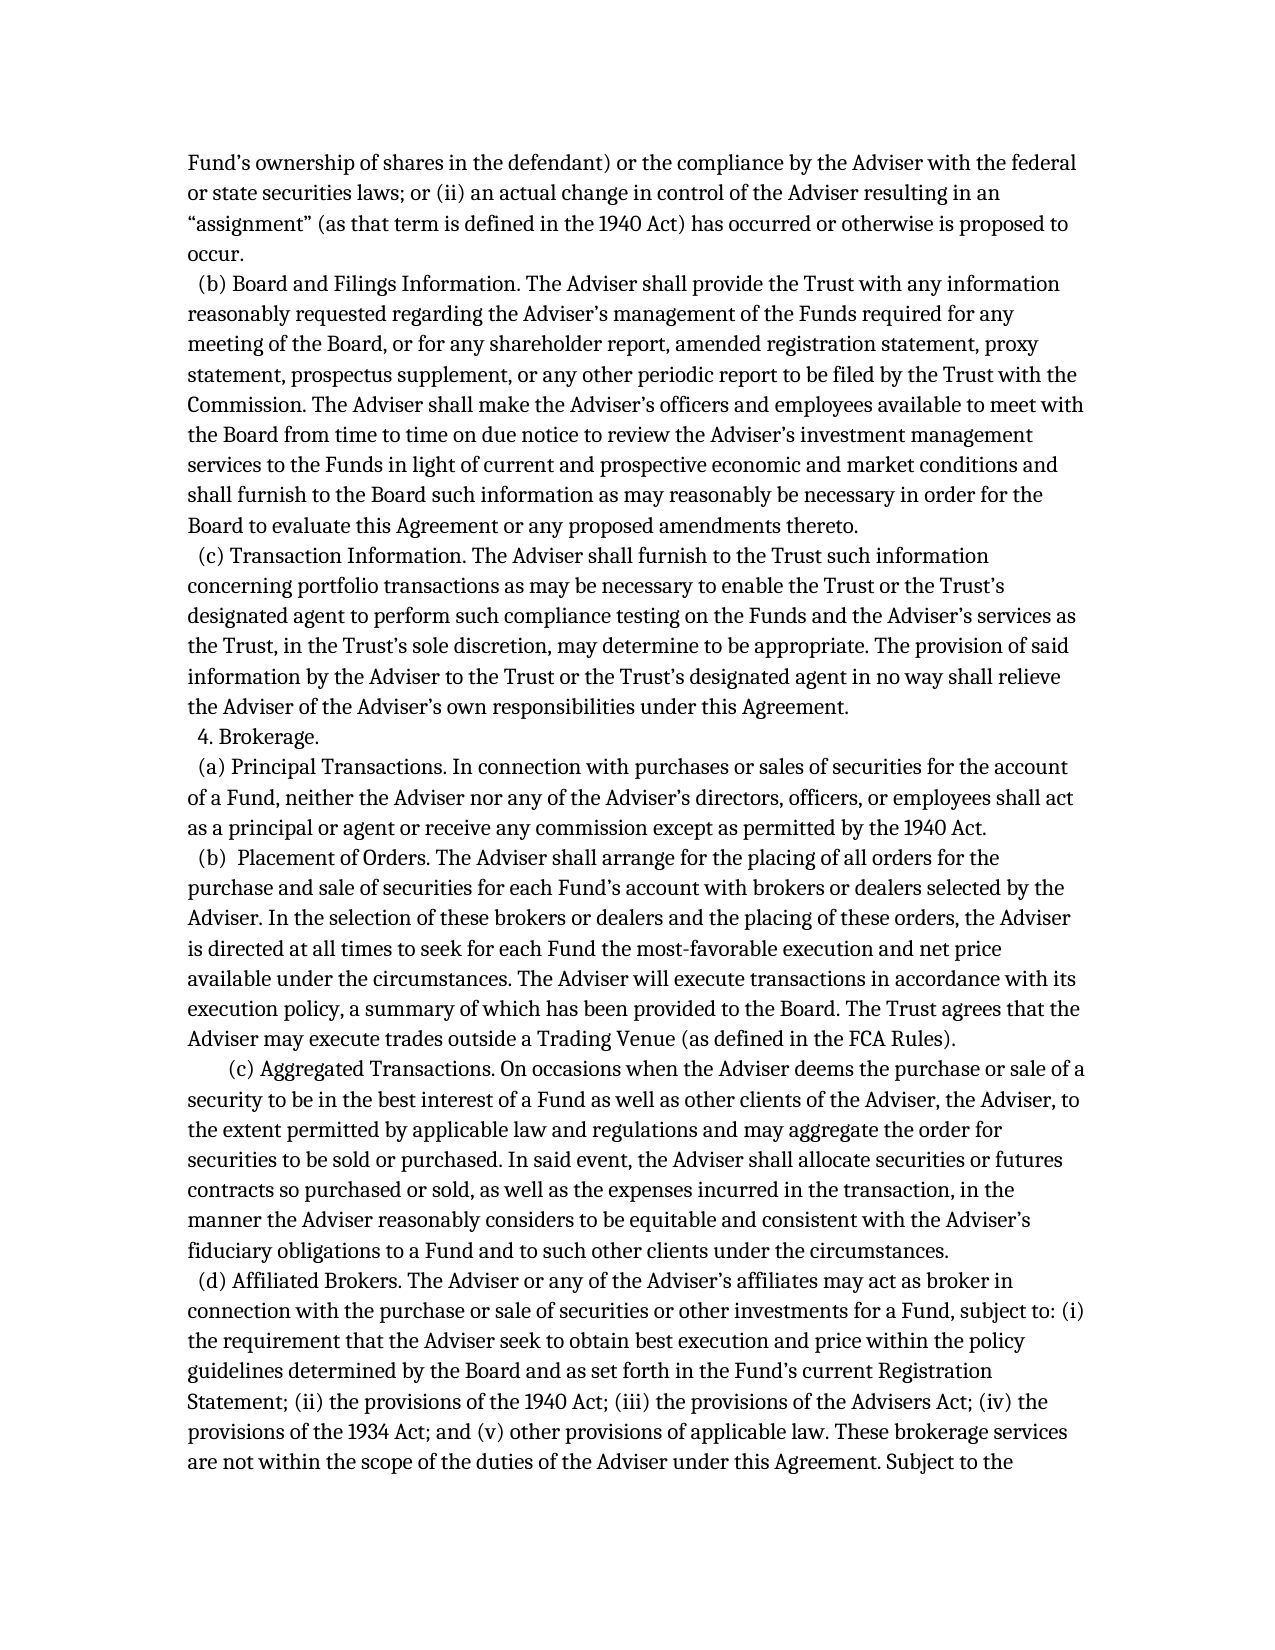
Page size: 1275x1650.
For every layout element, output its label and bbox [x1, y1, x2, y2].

text [187, 150, 1087, 1475]
